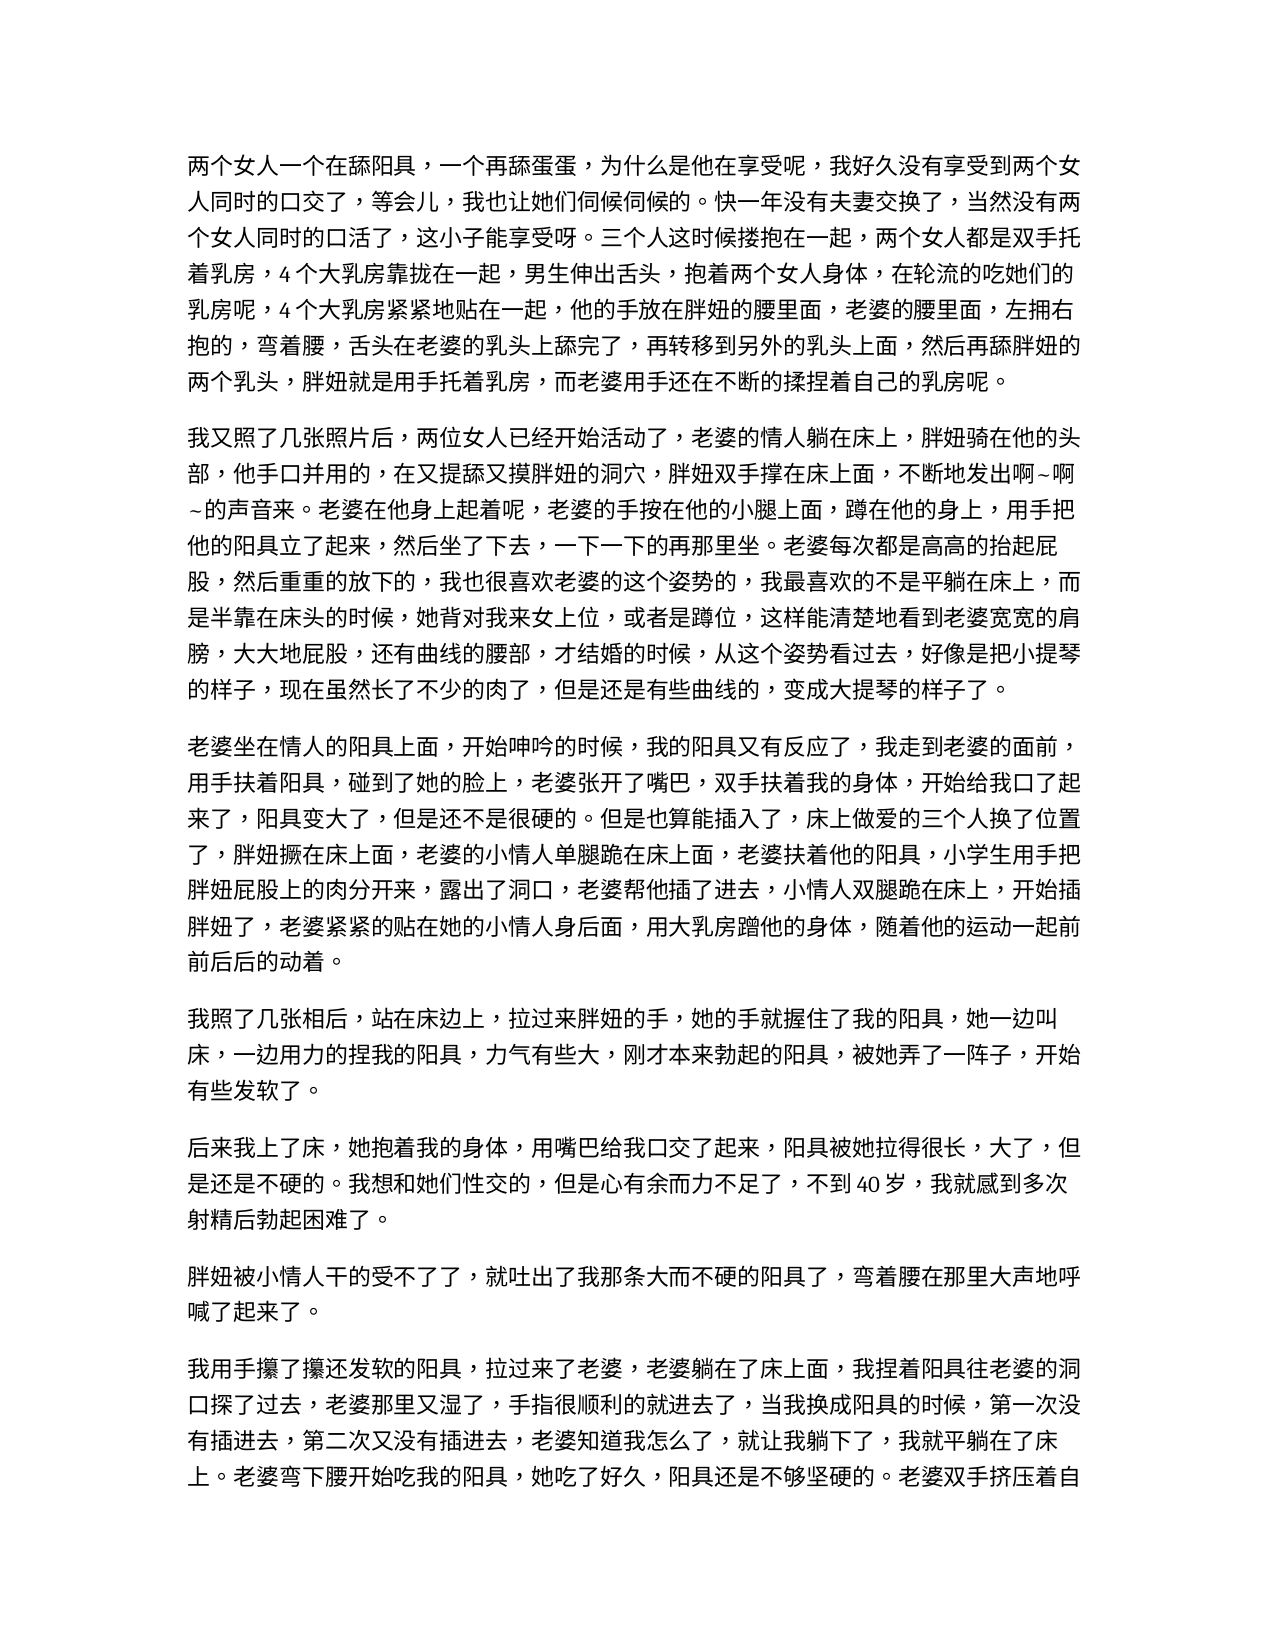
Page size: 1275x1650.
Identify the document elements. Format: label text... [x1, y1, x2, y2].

text 后来我上了床，她抱着我的身体，用嘴巴给我口交了起来，阳具被她拉得很长，大了，但是还是不硬的。我想和她们性交的，但是心有余而力不足了，不到40岁，我就感到多次射精后勃起困难了。 [187, 1132, 1087, 1235]
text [187, 1353, 1087, 1492]
text 胖妞被小情人干的受不了了，就吐出了我那条大而不硬的阳具了，弯着腰在那里大声地呼喊了起来了。 [187, 1260, 1087, 1328]
text 老婆坐在情人的阳具上面，开始呻吟的时候，我的阳具又有反应了，我走到老婆的面前，用手扶着阳具，碰到了她的脸上，老婆张开了嘴巴，双手扶着我的身体，开始给我口了起来了，阳具变大了，但是还不是很硬的。但是也算能插入了，床上做爱的三个人换了位置了，胖妞撅在床上面，老婆的小情人单腿跪在床上面，老婆扶着他的阳具，小学生用手把胖妞屁股上的肉分开来，露出了洞口，老婆帮他插了进去，小情人双腿跪在床上，开始插胖妞了，老婆紧紧的贴在她的小情人身后面，用大乳房蹭他的身体，随着他的运动一起前前后后的动着。 [187, 731, 1087, 978]
text 两个女人一个在舔阳具，一个再舔蛋蛋，为什么是他在享受呢，我好久没有享受到两个女人同时的口交了，等会儿，我也让她们伺候伺候的。快一年没有夫妻交换了，当然没有两个女人同时的口活了，这小子能享受呀。三个人这时候搂抱在一起，两个女人都是双手托着乳房，4个大乳房靠拢在一起，男生伸出舌头，抱着两个女人身体，在轮流的吃她们的乳房呢，4个大乳房紧紧地贴在一起，他的手放在胖妞的腰里面，老婆的腰里面，左拥右抱的，弯着腰，舌头在老婆的乳头上舔完了，再转移到另外的乳头上面，然后再舔胖妞的两个乳头，胖妞就是用手托着乳房，而老婆用手还在不断的揉捏着自己的乳房呢。 [187, 150, 1087, 397]
text 我又照了几张照片后，两位女人已经开始活动了，老婆的情人躺在床上，胖妞骑在他的头部，他手口并用的，在又提舔又摸胖妞的洞穴，胖妞双手撑在床上面，不断地发出啊~啊~的声音来。老婆在他身上起着呢，老婆的手按在他的小腿上面，蹲在他的身上，用手把他的阳具立了起来，然后坐了下去，一下一下的再那里坐。老婆每次都是高高的抬起屁股，然后重重的放下的，我也很喜欢老婆的这个姿势的，我最喜欢的不是平躺在床上，而是半靠在床头的时候，她背对我来女上位，或者是蹲位，这样能清楚地看到老婆宽宽的肩膀，大大地屁股，还有曲线的腰部，才结婚的时候，从这个姿势看过去，好像是把小提琴的样子，现在虽然长了不少的肉了，但是还是有些曲线的，变成大提琴的样子了。 [187, 422, 1087, 705]
text 我照了几张相后，站在床边上，拉过来胖妞的手，她的手就握住了我的阳具，她一边叫床，一边用力的捏我的阳具，力气有些大，刚才本来勃起的阳具，被她弄了一阵子，开始有些发软了。 [187, 1003, 1087, 1106]
